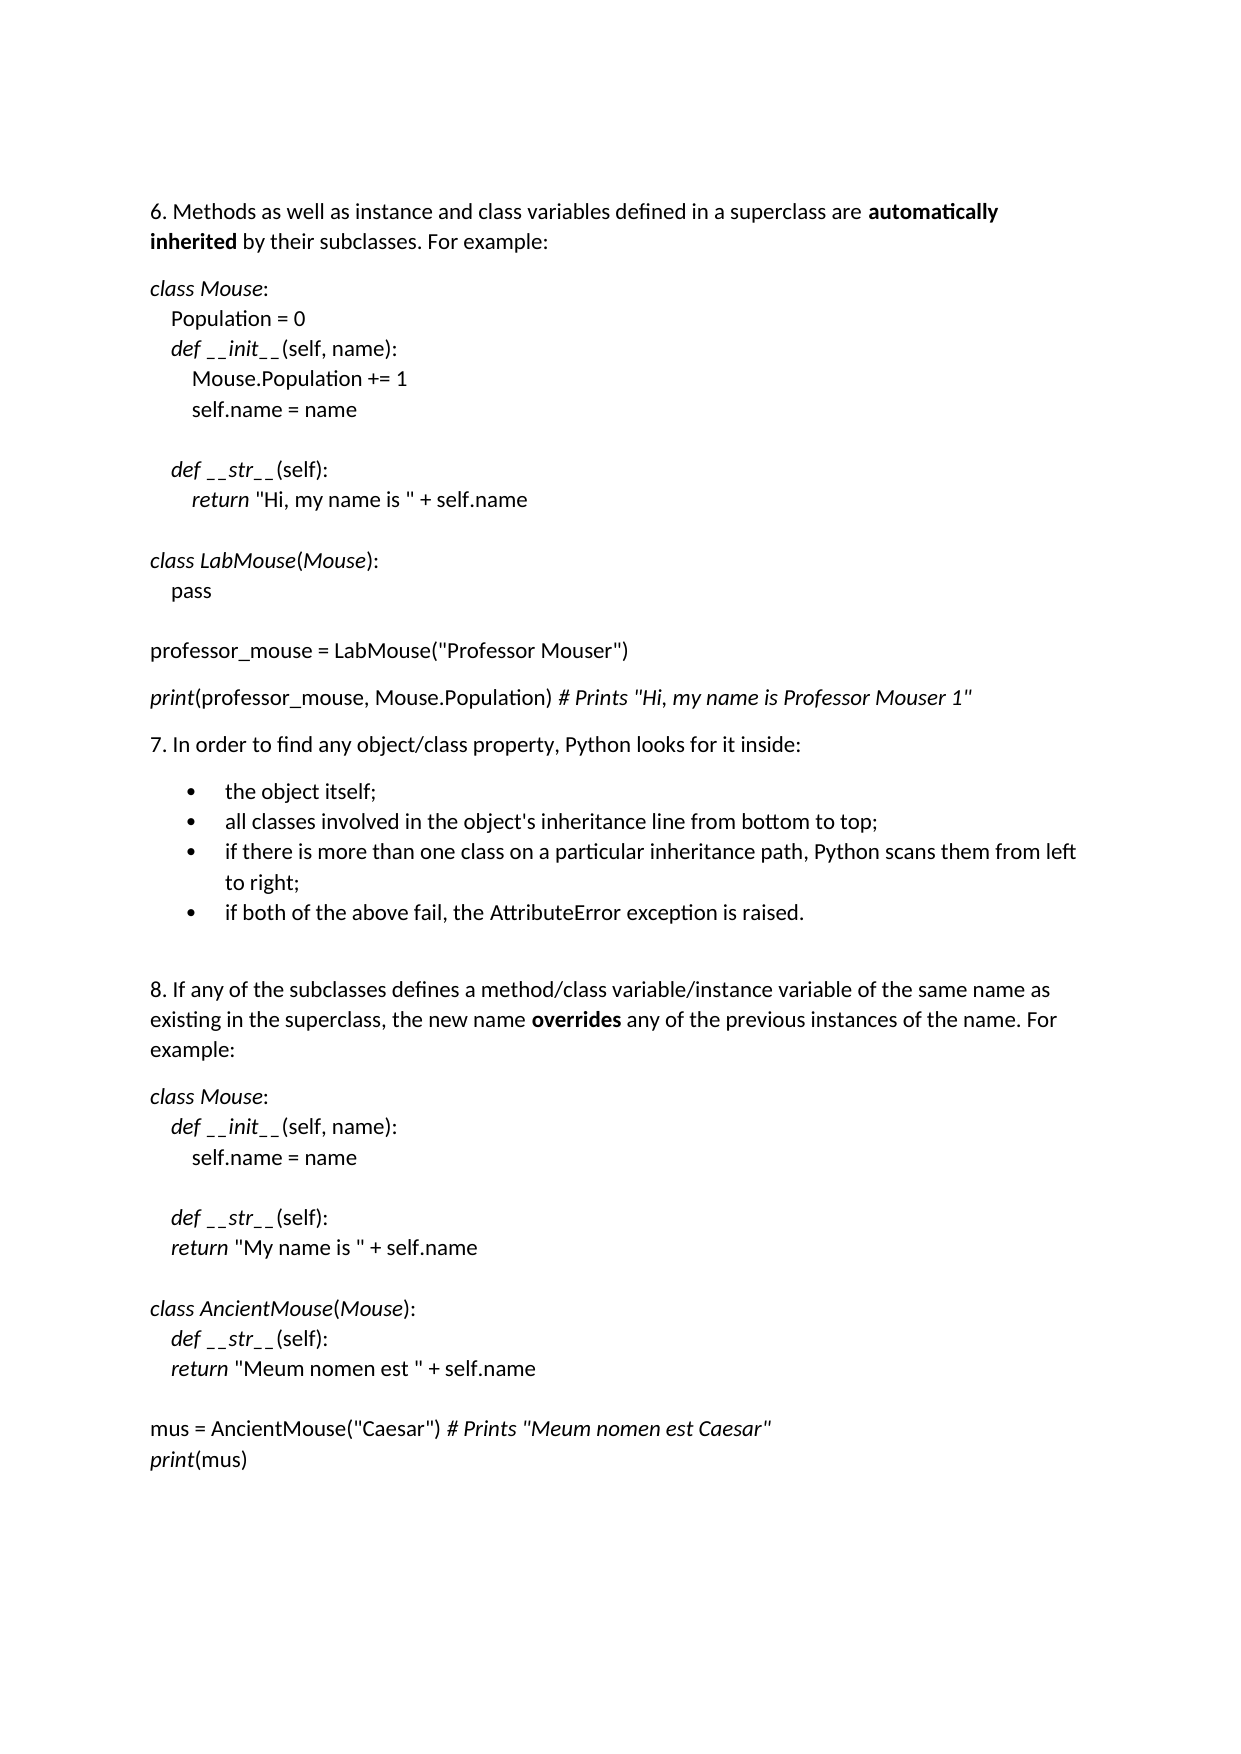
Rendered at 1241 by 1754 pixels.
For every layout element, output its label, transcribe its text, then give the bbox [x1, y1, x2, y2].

text def __str__(self): [150, 1324, 1090, 1352]
list if there is more than one class on a particular inheritance path, Python scans them from left to right; [187, 837, 1090, 896]
text 7. In order to find any object/class property, Python looks for it inside: [150, 730, 1090, 758]
text def __str__(self): [150, 455, 1090, 483]
text 8. If any of the subclasses defines a method/class variable/instance variable of the same name as existing in the superclass, the new name overrides any of the previous instances of the name. For example: [150, 975, 1090, 1063]
text def __str__(self): [150, 1203, 1090, 1231]
text class Mouse: [150, 1082, 1090, 1110]
text return "Meum nomen est " + self.name [150, 1354, 1090, 1382]
text Mouse.Population += 1 [150, 364, 1090, 393]
text self.name = name [150, 1143, 1090, 1171]
text professor_mouse = LabMouse("Professor Mouser") [150, 636, 1090, 664]
text def __init__(self, name): [150, 1112, 1090, 1141]
text return "Hi, my name is " + self.name [150, 485, 1090, 513]
text class AncientMouse(Mouse): [150, 1294, 1090, 1322]
text 6. Methods as well as instance and class variables defined in a superclass are automatically inherited by their subclasses. For example: [150, 197, 1090, 255]
text print(professor_mouse, Mouse.Population) # Prints "Hi, my name is Professor Mouser 1" [150, 683, 1090, 711]
text class LabMouse(Mouse): [150, 546, 1090, 574]
text return "My name is " + self.name [150, 1233, 1090, 1261]
list the object itself; [187, 777, 1090, 805]
text pass [150, 576, 1090, 604]
text print(mus) [150, 1445, 1090, 1473]
list all classes involved in the object's inheritance line from bottom to top; [187, 807, 1090, 835]
text def __init__(self, name): [150, 334, 1090, 362]
list if both of the above fail, the AttributeError exception is raised. [187, 898, 1090, 926]
text class Mouse: [150, 274, 1090, 302]
text mus = AncientMouse("Caesar") # Prints "Meum nomen est Caesar" [150, 1414, 1090, 1443]
text self.name = name [150, 395, 1090, 423]
text Population = 0 [150, 304, 1090, 332]
